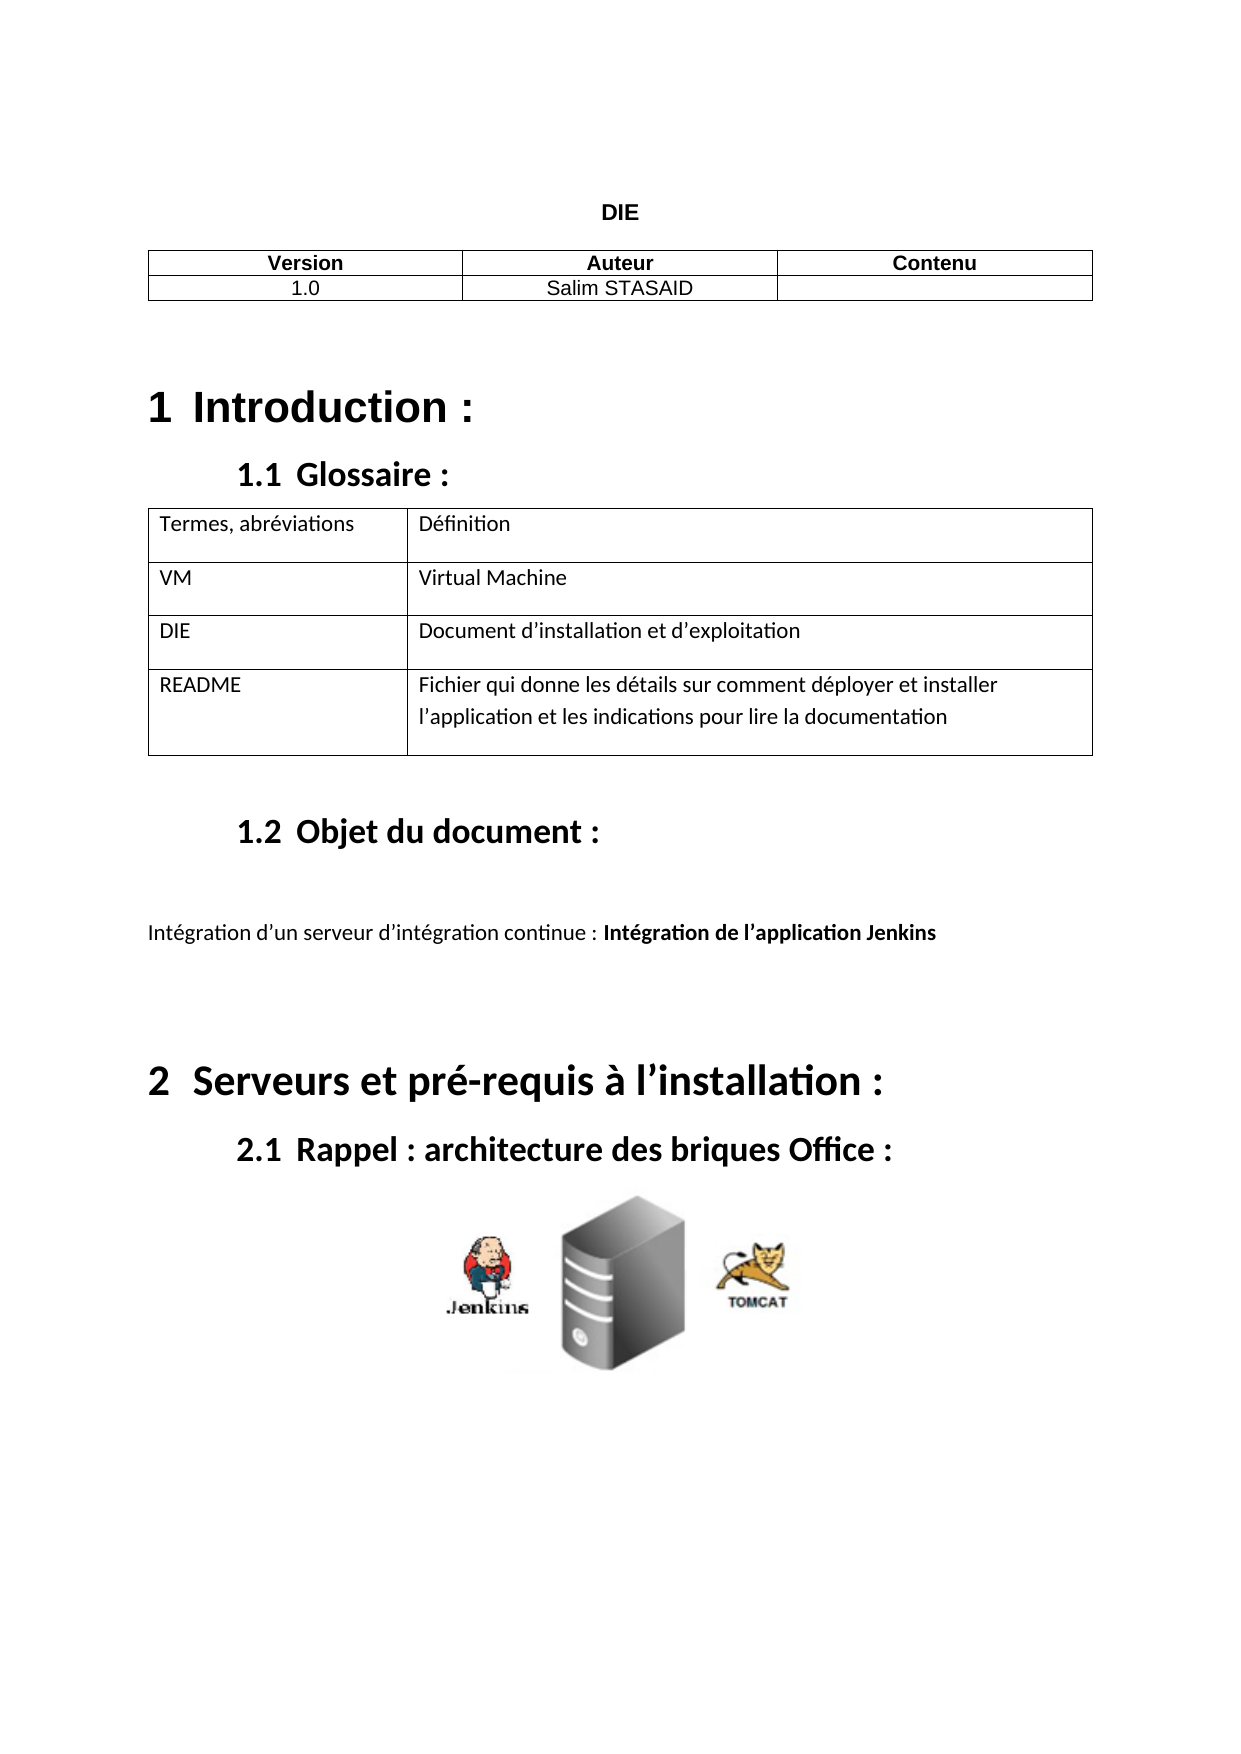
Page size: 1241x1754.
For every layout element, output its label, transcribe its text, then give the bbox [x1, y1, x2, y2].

text DIE [148, 199, 1093, 225]
table_cell 1.0 [149, 276, 462, 300]
table_header Version [149, 251, 462, 275]
picture [422, 1183, 818, 1394]
table_header Définition [408, 509, 1092, 562]
subtitle Rappel : architecture des briques Office : [236, 1127, 1093, 1171]
subtitle Introduction : [148, 381, 1093, 431]
table_header Auteur [463, 251, 777, 275]
table_header Contenu [778, 251, 1092, 275]
table_header Termes, abréviations [149, 509, 407, 562]
table_cell [778, 276, 1092, 300]
table_cell Virtual Machine [408, 563, 1092, 615]
subtitle Serveurs et pré-requis à l’installation : [148, 1053, 1093, 1106]
subtitle Objet du document : [236, 809, 1093, 852]
table_cell Salim STASAID [463, 276, 777, 300]
table_cell DIE [149, 616, 407, 669]
table_cell README [149, 670, 407, 755]
table_cell Fichier qui donne les détails sur comment déployer et installer l’application et les indications pour lire la documentation [408, 670, 1092, 755]
table_cell VM [149, 563, 407, 615]
subtitle Glossaire : [236, 452, 1093, 495]
table_cell Document d’installation et d’exploitation [408, 616, 1092, 669]
text Intégration d’un serveur d’intégration continue : Intégration de l’application Jenkins [148, 918, 1093, 946]
